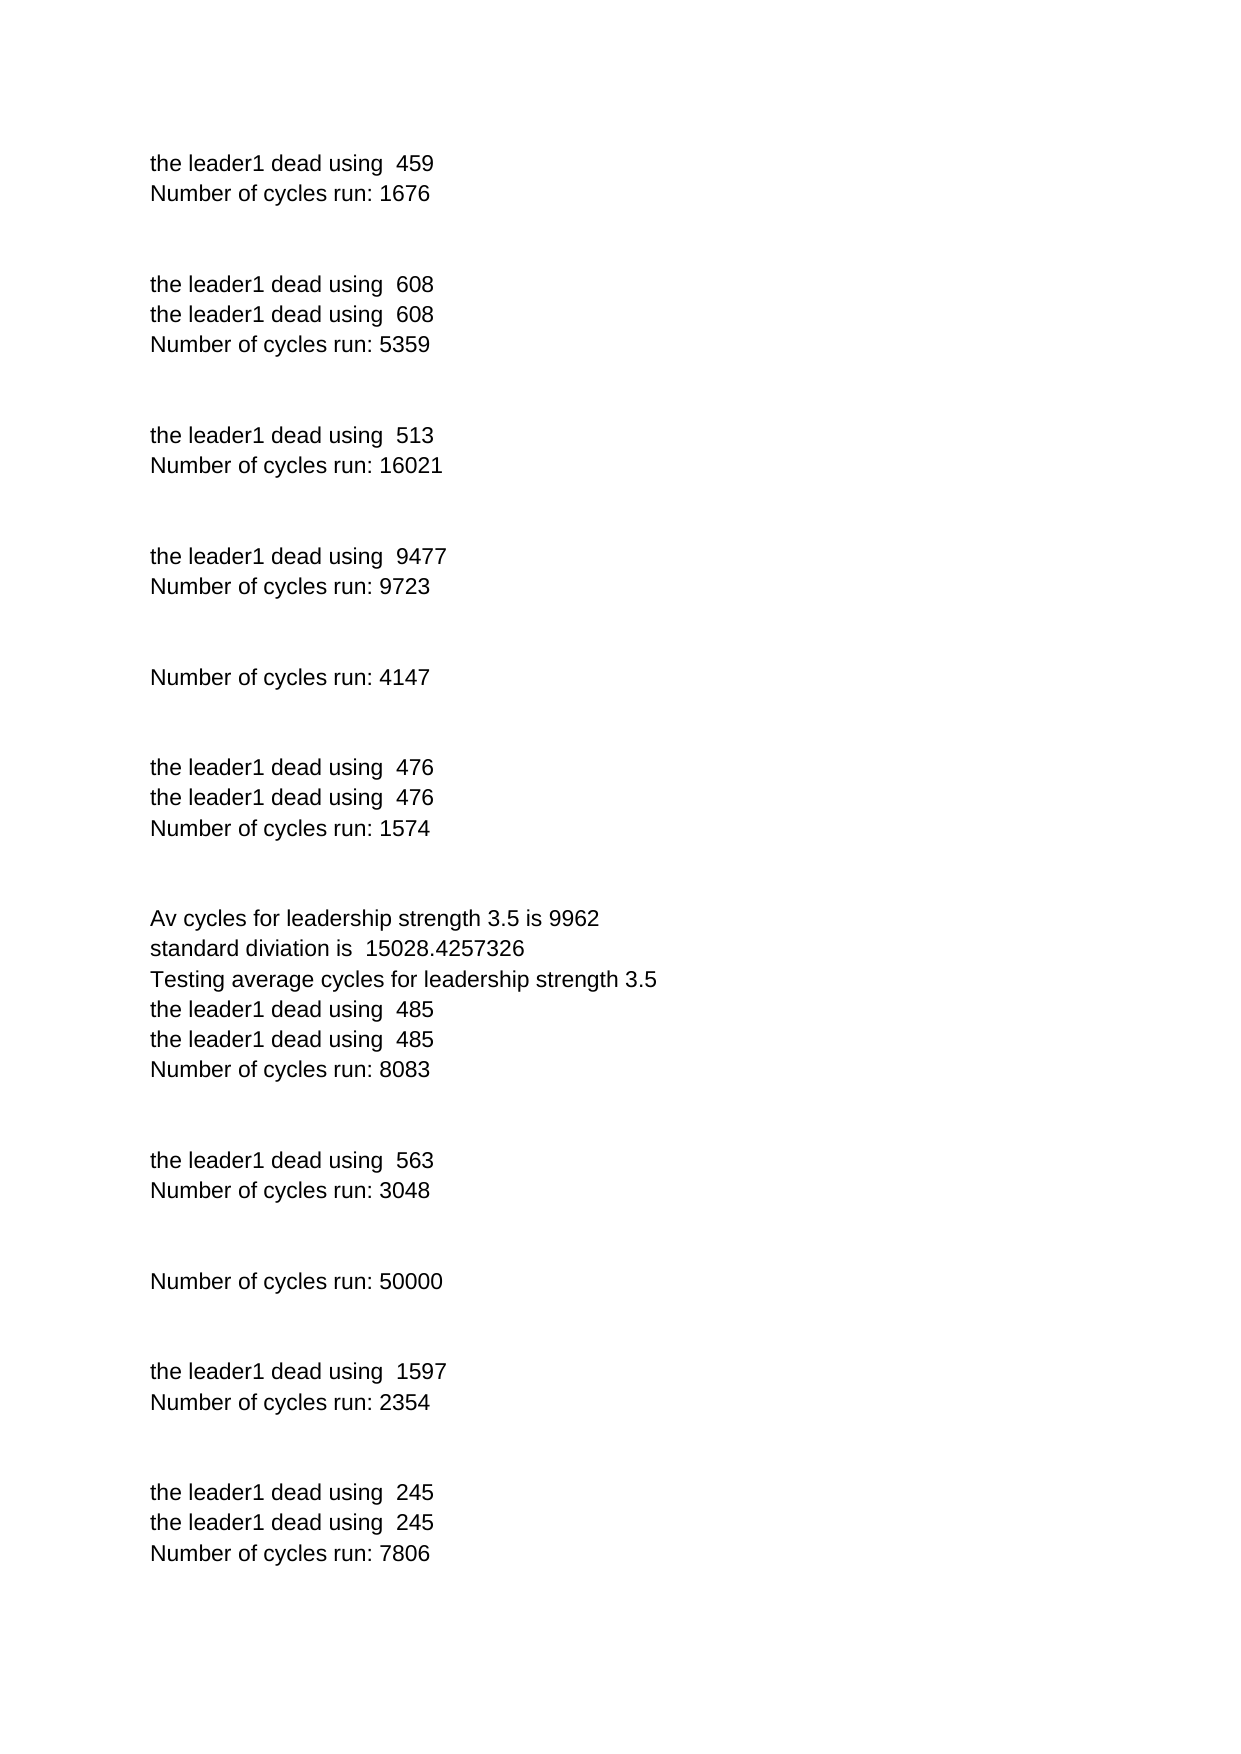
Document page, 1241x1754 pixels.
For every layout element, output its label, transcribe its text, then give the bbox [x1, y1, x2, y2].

text the leader1 dead using 245 [150, 1509, 1090, 1536]
text Number of cycles run: 3048 [150, 1177, 1090, 1203]
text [150, 150, 1090, 176]
text Number of cycles run: 2354 [150, 1388, 1090, 1415]
text Number of cycles run: 8083 [150, 1056, 1090, 1083]
text the leader1 dead using 563 [150, 1147, 1090, 1173]
text the leader1 dead using 608 [150, 301, 1090, 327]
text standard diviation is 15028.4257326 [150, 935, 1090, 962]
text the leader1 dead using 9477 [150, 543, 1090, 569]
text Number of cycles run: 5359 [150, 331, 1090, 358]
text the leader1 dead using 513 [150, 422, 1090, 448]
text the leader1 dead using 245 [150, 1479, 1090, 1506]
text Number of cycles run: 50000 [150, 1268, 1090, 1294]
text the leader1 dead using 485 [150, 1026, 1090, 1052]
text Av cycles for leadership strength 3.5 is 9962 [150, 905, 1090, 932]
text the leader1 dead using 1597 [150, 1358, 1090, 1385]
text the leader1 dead using 608 [150, 271, 1090, 297]
text Number of cycles run: 4147 [150, 663, 1090, 690]
text Number of cycles run: 16021 [150, 452, 1090, 478]
text Testing average cycles for leadership strength 3.5 [150, 966, 1090, 992]
text Number of cycles run: 1574 [150, 814, 1090, 841]
text the leader1 dead using 485 [150, 996, 1090, 1022]
text the leader1 dead using 476 [150, 754, 1090, 781]
text Number of cycles run: 1676 [150, 180, 1090, 207]
text Number of cycles run: 7806 [150, 1539, 1090, 1566]
text Number of cycles run: 9723 [150, 573, 1090, 599]
text the leader1 dead using 476 [150, 784, 1090, 811]
